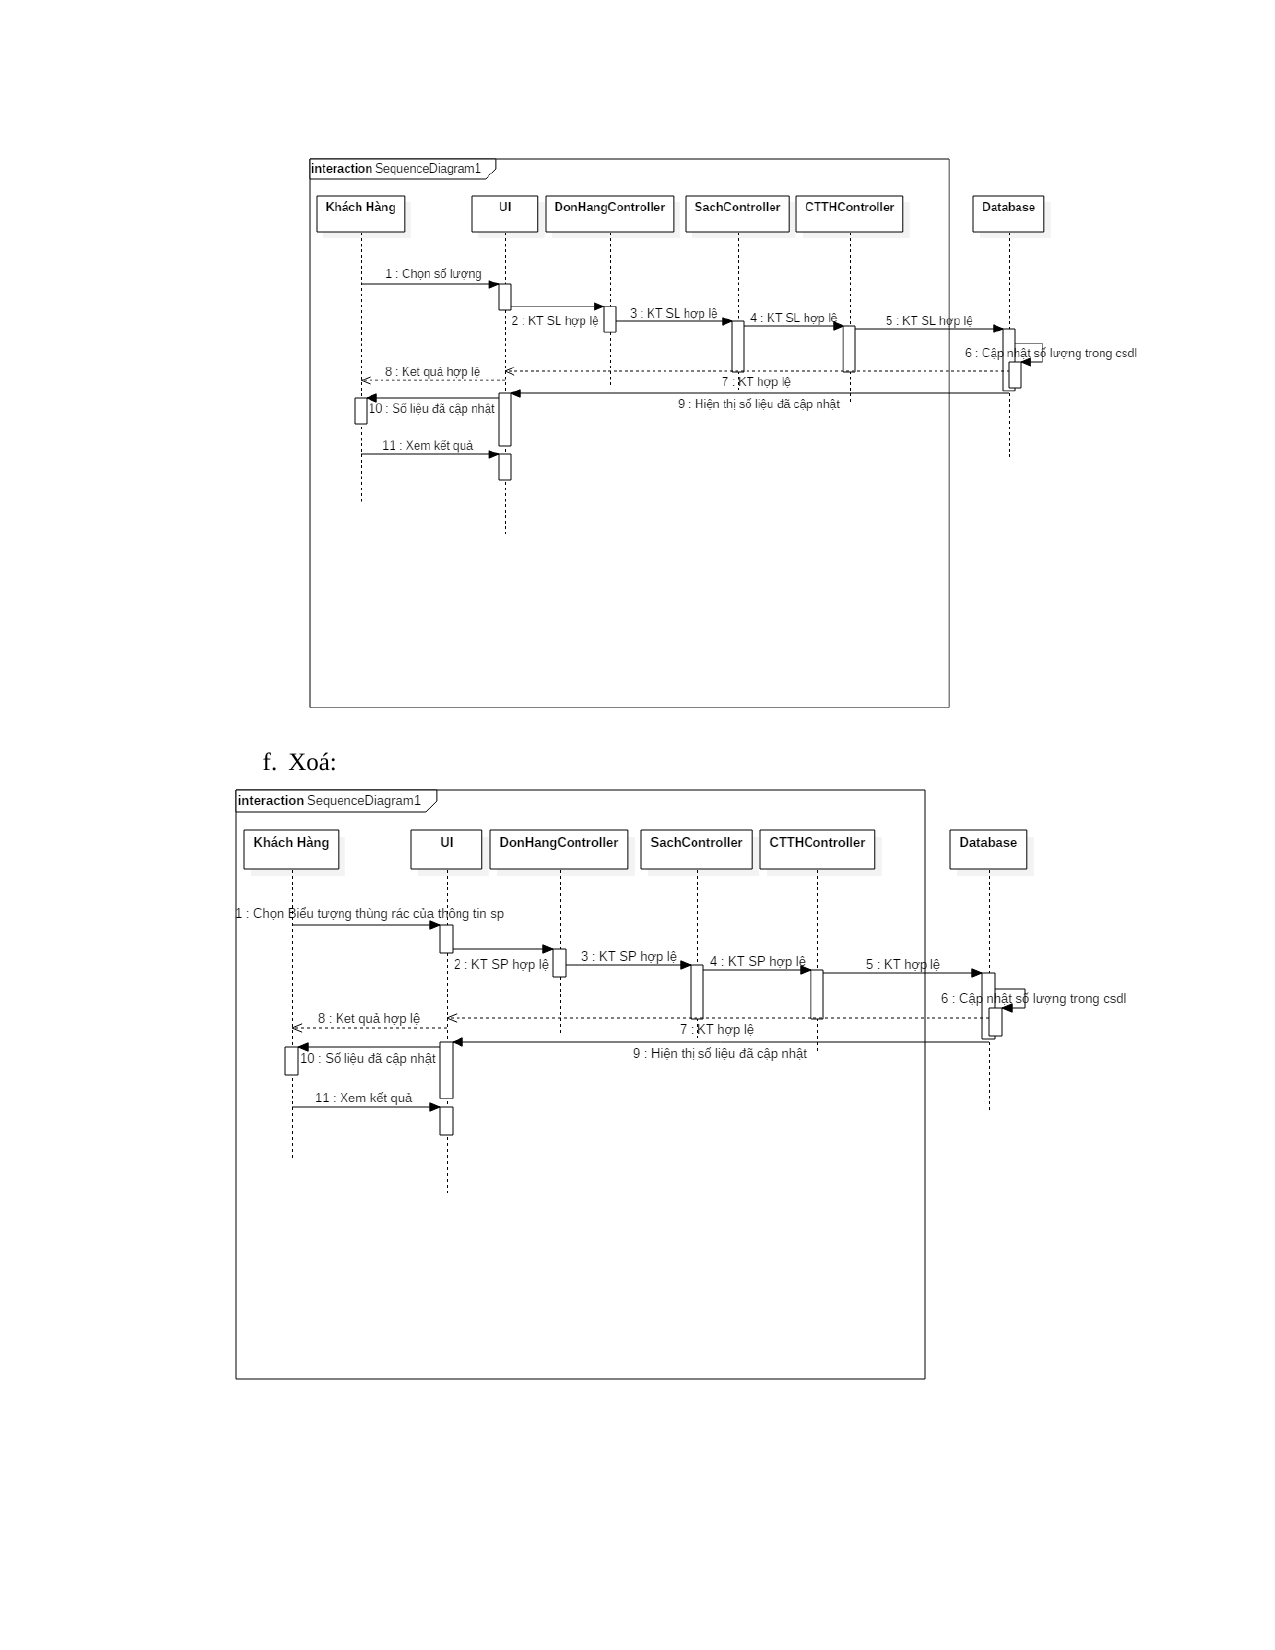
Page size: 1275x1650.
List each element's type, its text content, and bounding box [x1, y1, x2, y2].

picture [300, 150, 1172, 744]
picture [225, 780, 1164, 1418]
list Xoá: [262, 747, 1125, 776]
